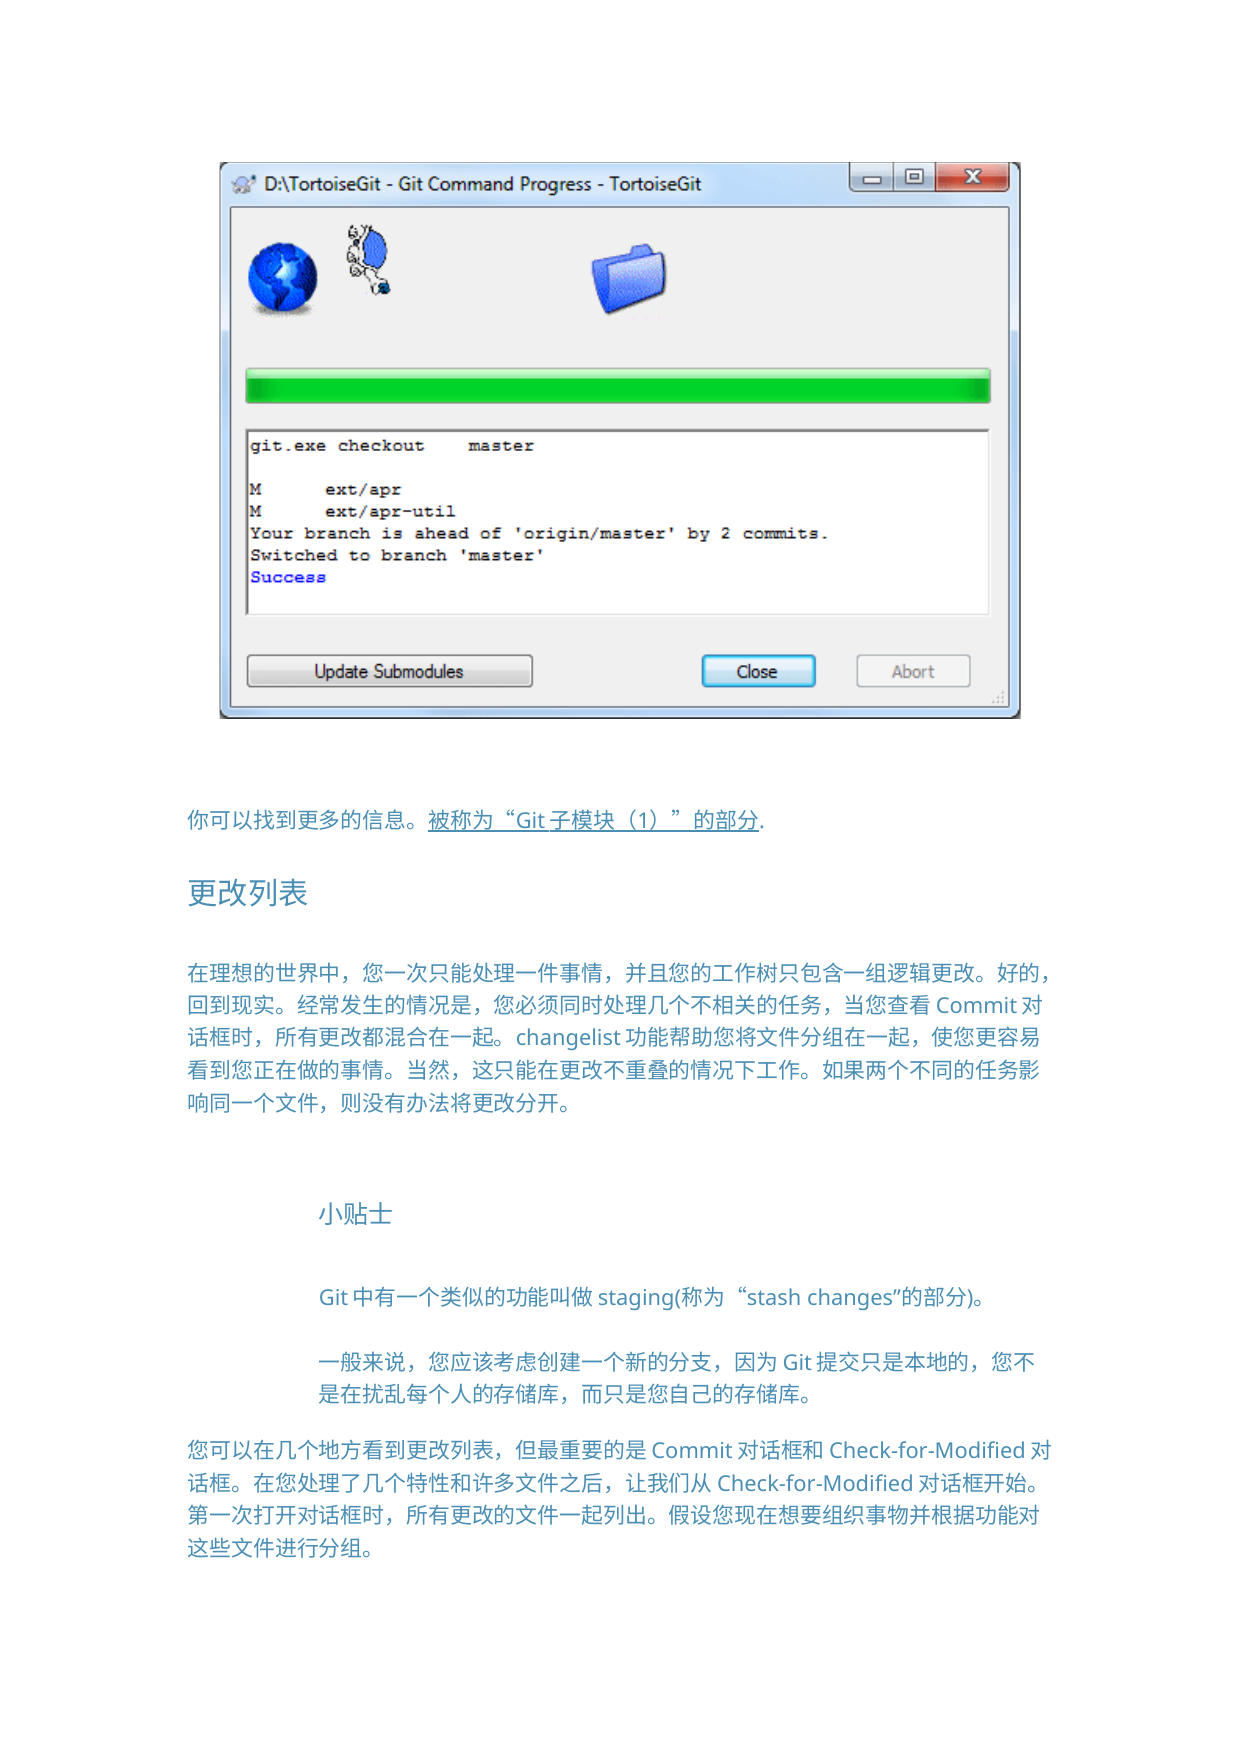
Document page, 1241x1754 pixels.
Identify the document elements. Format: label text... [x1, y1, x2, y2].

text 在理想的世界中，您一次只能处理一件事情，并且您的工作树只包含一组逻辑更改。好的，回到现实。经常发生的情况是，您必须同时处理几个不相关的任务，当您查看Commit对话框时，所有更改都混合在一起。changelist功能帮助您将文件分组在一起，使您更容易看到您正在做的事情。当然，这只能在更改不重叠的情况下工作。如果两个不同的任务影响同一个文件，则没有办法将更改分开。 [187, 955, 1053, 1118]
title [187, 1433, 1053, 1563]
text Git中有一个类似的功能叫做staging(称为“stash changes”的部分)。 一般来说，您应该考虑创建一个新的分支，因为Git提交只是本地的，您不是在扰乱每个人的存储库，而只是您自己的存储库。 [319, 1279, 1053, 1409]
subtitle 更改列表 [187, 859, 1053, 924]
subtitle 小贴士 [319, 1180, 1053, 1245]
picture [219, 162, 1021, 719]
text 你可以找到更多的信息。被称为“Git子模块（1）”的部分. [187, 803, 1053, 835]
